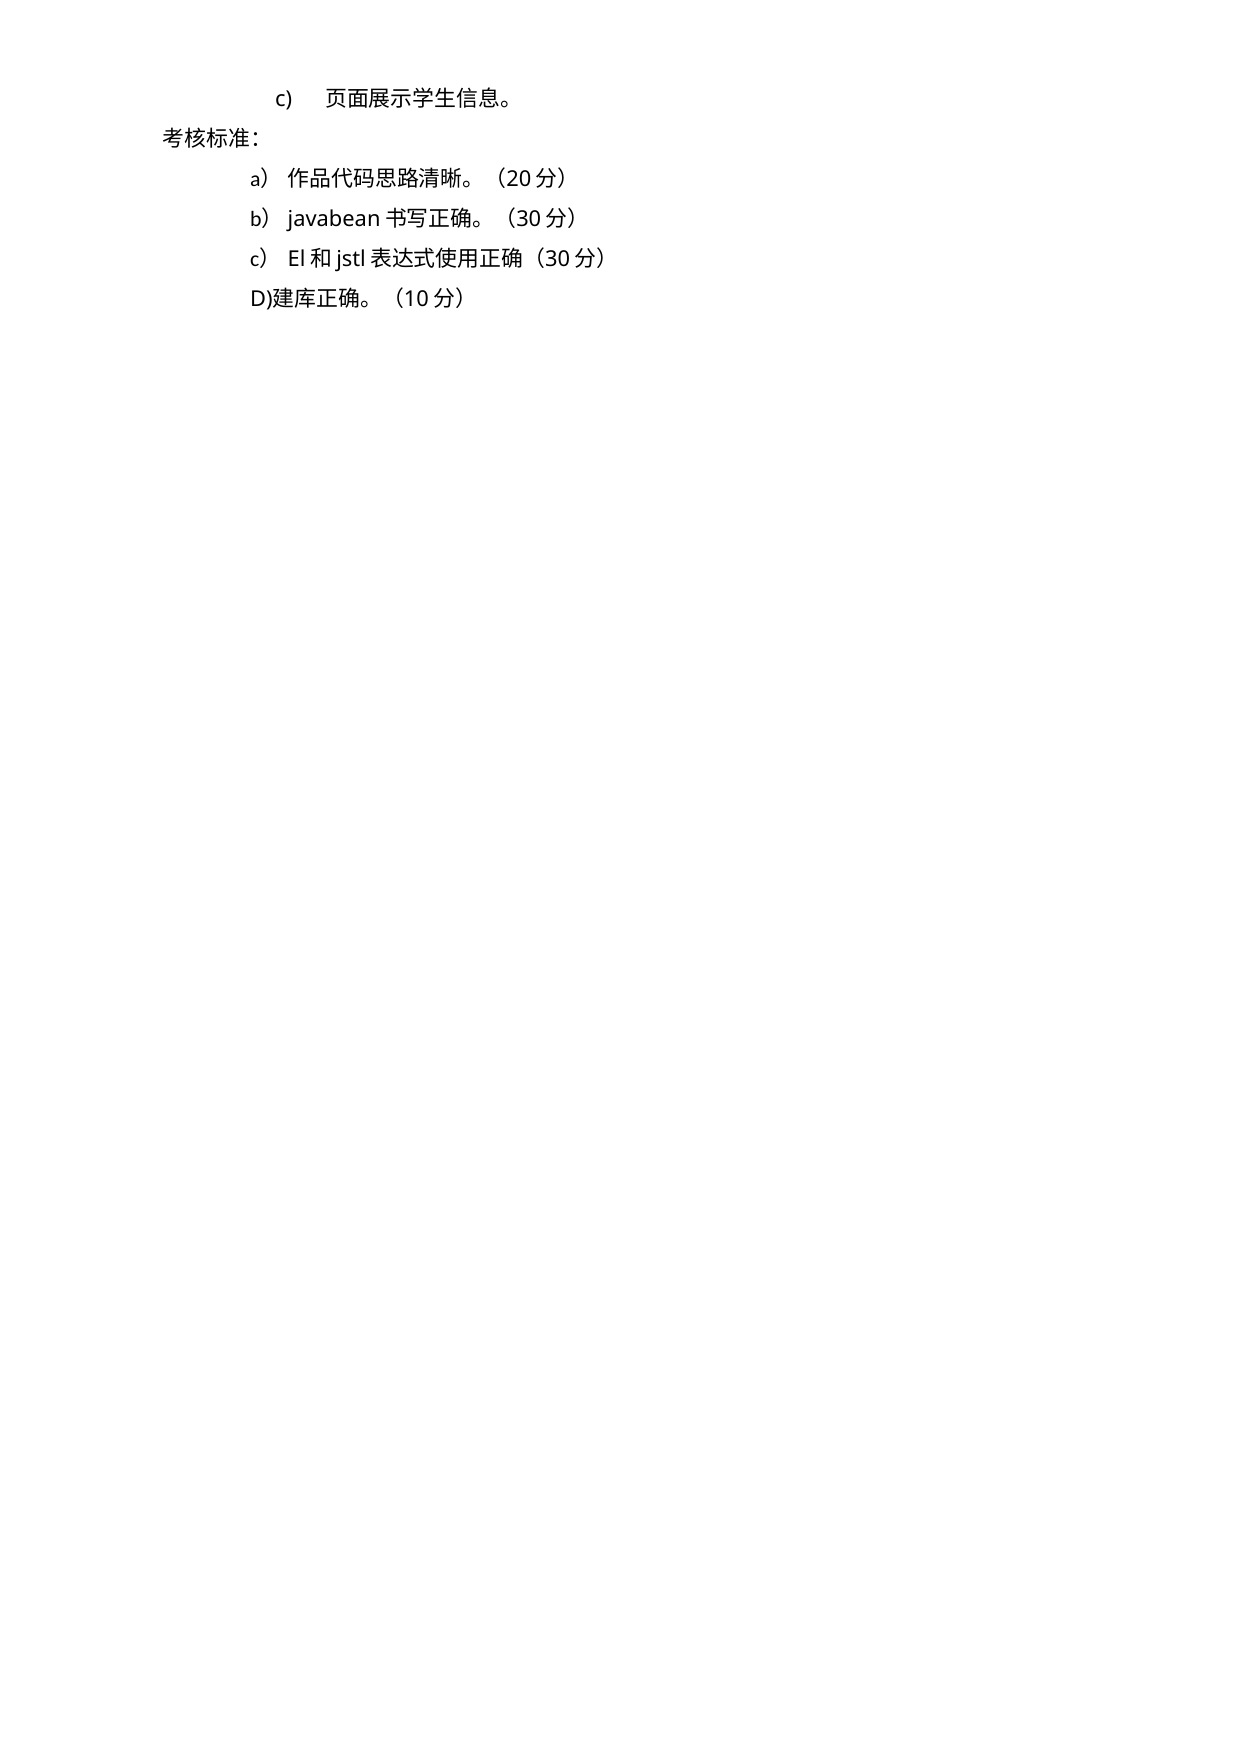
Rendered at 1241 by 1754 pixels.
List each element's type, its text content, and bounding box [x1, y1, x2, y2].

list 页面展示学生信息。 [275, 81, 1165, 113]
text 考核标准： [162, 121, 1165, 153]
text D)建库正确。（10分） [206, 281, 1165, 313]
list El和jstl表达式使用正确（30分） [250, 241, 1165, 273]
list javabean书写正确。（30分） [250, 201, 1165, 233]
list 作品代码思路清晰。（20分） [250, 161, 1165, 193]
